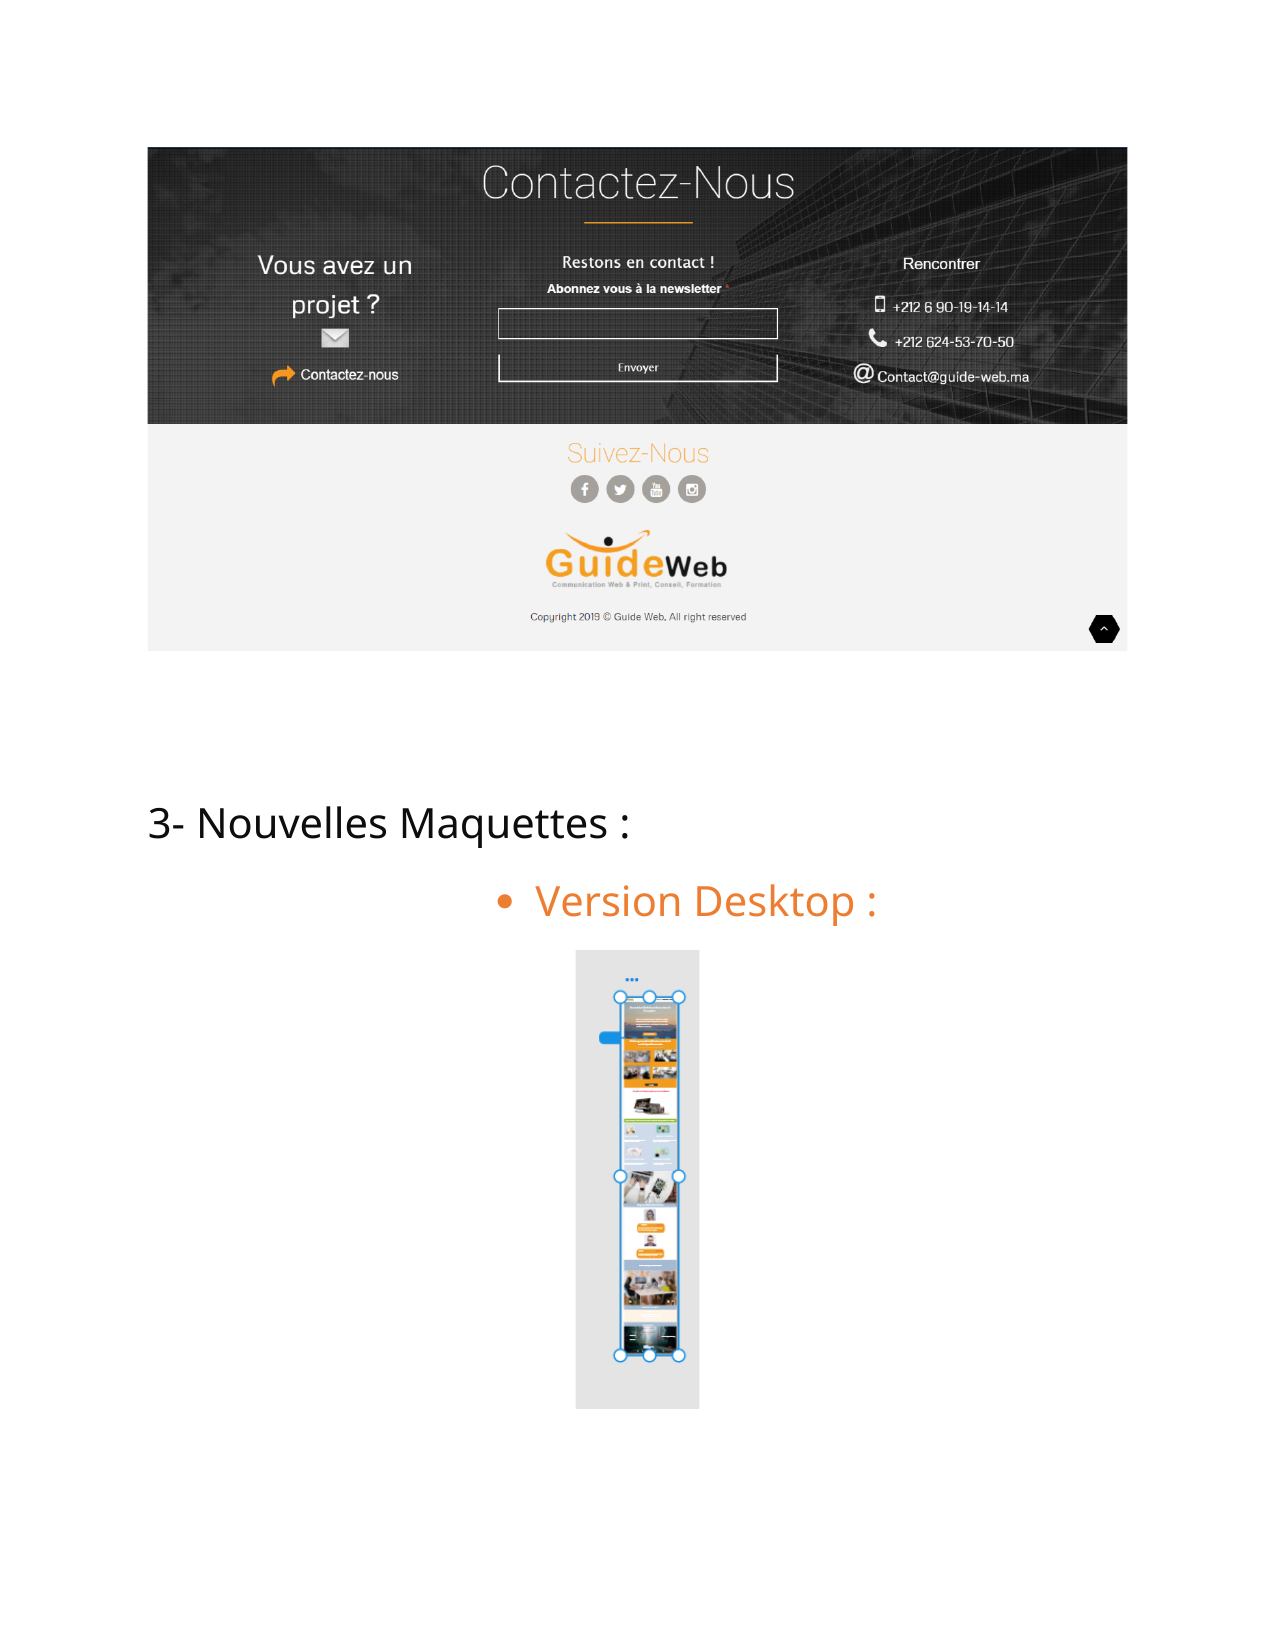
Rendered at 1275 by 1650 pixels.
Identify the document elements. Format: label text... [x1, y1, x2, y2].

list Version Desktop : [498, 872, 1127, 929]
picture [147, 147, 1128, 651]
picture [575, 950, 700, 1409]
text 3- Nouvelles Maquettes : [148, 794, 1127, 851]
